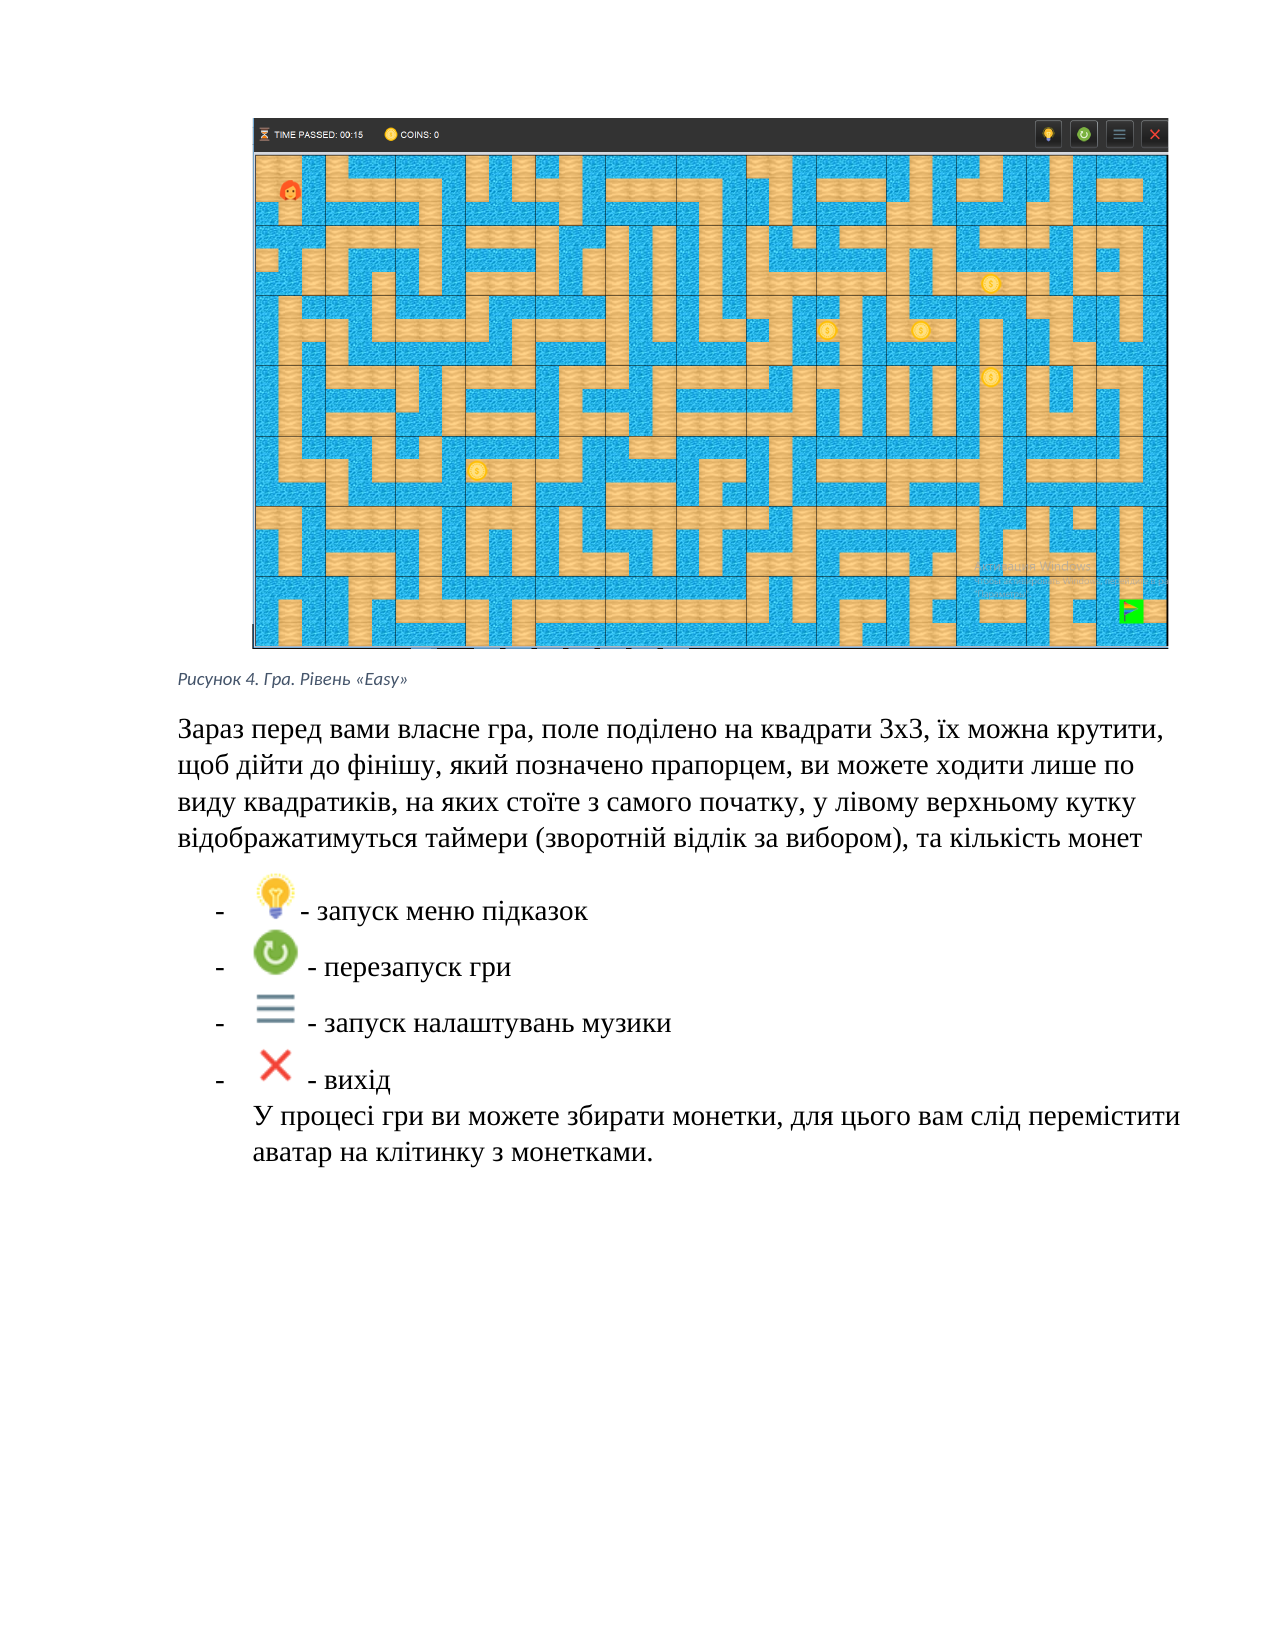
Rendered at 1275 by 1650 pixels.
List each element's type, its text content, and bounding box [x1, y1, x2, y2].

picture [252, 985, 300, 1033]
list - запуск меню підказок [215, 873, 1186, 926]
list У процесі гри ви можете збирати монетки, для цього вам слід перемістити аватар на клітинку з монетками. [252, 1098, 1186, 1168]
picture [252, 928, 300, 977]
text Рисунок 4. Гра. Рівень «Easy» [177, 668, 1186, 691]
picture [252, 1041, 300, 1090]
list - перезапуск гри [215, 929, 1186, 983]
text Зараз перед вами власне гра, поле поділено на квадрати 3х3, їх можна крутити, щоб дійти до фінішу, який позначено прапорцем, ви можете ходити лише по виду квадратиків, на яких стоїте з самого початку, у лівому верхньому кутку відображатимуться таймери (зворотній відлік за вибором), та кількість монет [177, 711, 1186, 853]
list - запуск налаштувань музики [215, 985, 1186, 1039]
picture [252, 118, 1169, 649]
picture [252, 872, 300, 921]
list - вихід [215, 1042, 1186, 1095]
